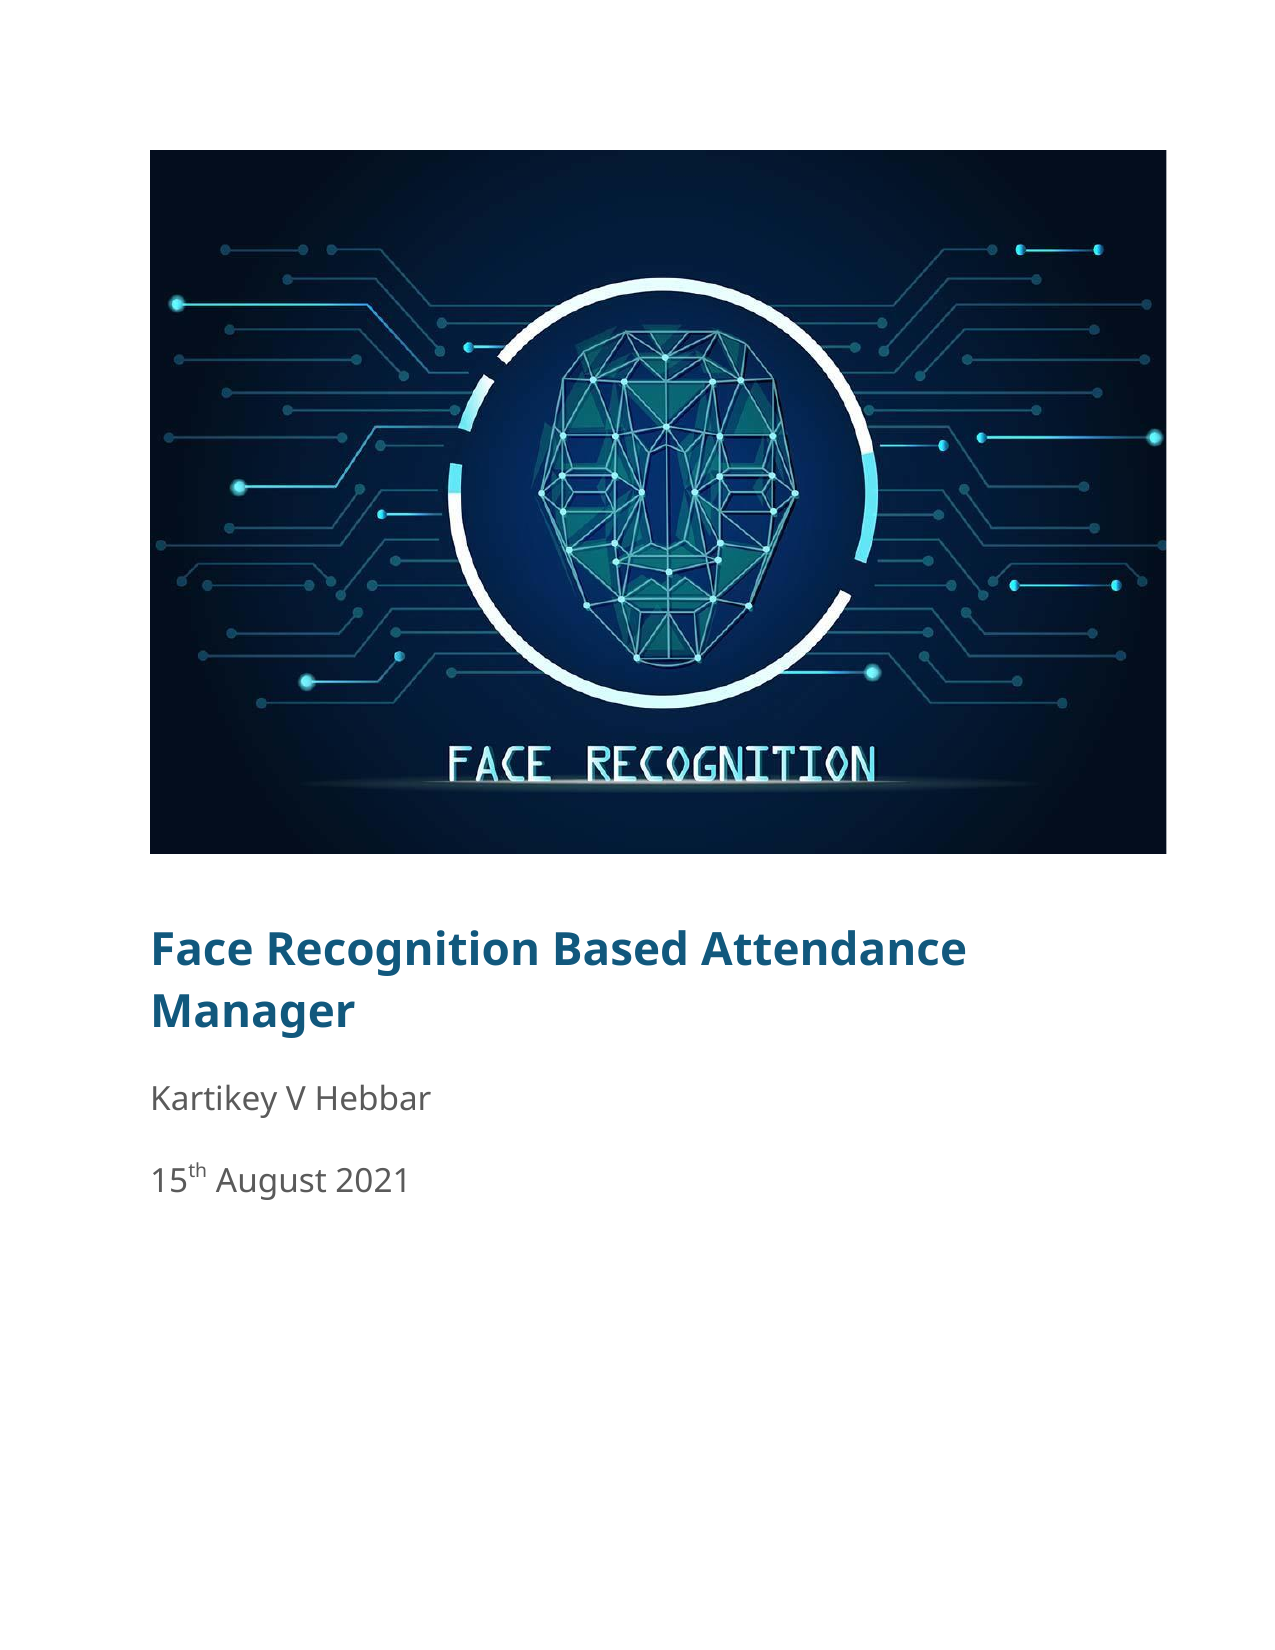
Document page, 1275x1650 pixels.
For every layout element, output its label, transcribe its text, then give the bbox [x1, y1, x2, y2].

subtitle Kartikey V Hebbar [150, 1074, 1125, 1120]
title Face Recognition Based Attendance Manager [150, 916, 1125, 1041]
subtitle 15th August 2021 [150, 1157, 1125, 1202]
picture [150, 150, 1167, 854]
